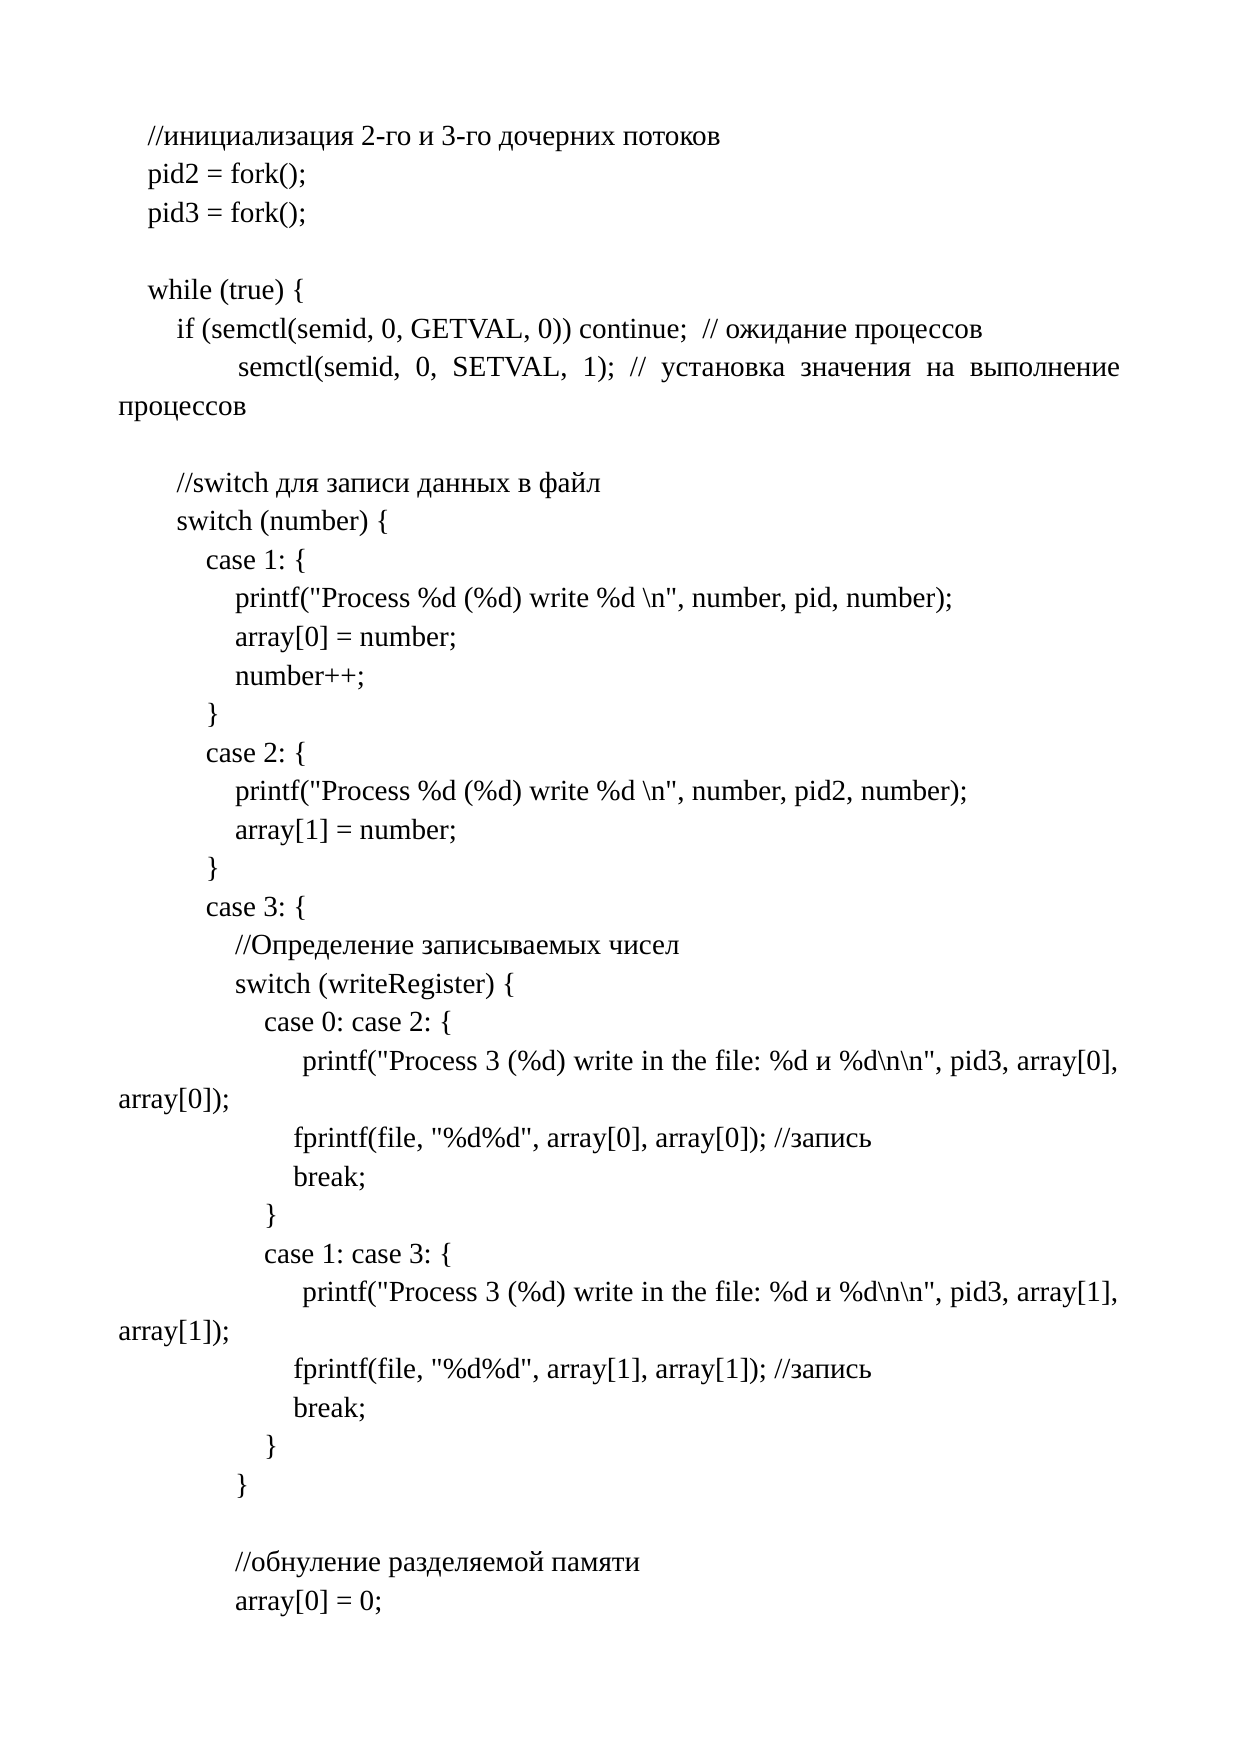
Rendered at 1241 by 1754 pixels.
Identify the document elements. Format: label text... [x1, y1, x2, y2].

text //switch для записи данных в файл [118, 465, 1122, 498]
text array[0] = number; [118, 619, 1122, 653]
text array[0] = 0; [118, 1583, 1122, 1616]
text printf("Process 3 (%d) write in the file: %d и %d\n\n", pid3, array[0], array[0]); [118, 1043, 1122, 1115]
text printf("Process %d (%d) write %d \n", number, pid, number); [118, 581, 1122, 614]
text switch (number) { [118, 503, 1122, 537]
text pid2 = fork(); [118, 157, 1122, 190]
text case 1: case 3: { [118, 1236, 1122, 1269]
text //Определение записываемых чисел [118, 927, 1122, 961]
text switch (writeRegister) { [118, 966, 1122, 999]
text } [118, 1428, 1122, 1462]
text break; [118, 1159, 1122, 1192]
text case 2: { [118, 735, 1122, 768]
text fprintf(file, "%d%d", array[0], array[0]); //запись [118, 1120, 1122, 1154]
text break; [118, 1390, 1122, 1423]
text fprintf(file, "%d%d", array[1], array[1]); //запись [118, 1351, 1122, 1385]
text } [118, 1467, 1122, 1501]
text while (true) { [118, 272, 1122, 306]
text pid3 = fork(); [118, 195, 1122, 229]
text if (semctl(semid, 0, GETVAL, 0)) continue; // ожидание процессов [118, 311, 1122, 344]
text //обнуление разделяемой памяти [118, 1544, 1122, 1578]
text } [118, 850, 1122, 884]
text case 0: case 2: { [118, 1004, 1122, 1038]
text } [118, 696, 1122, 730]
text semctl(semid, 0, SETVAL, 1); // установка значения на выполнение процессов [118, 349, 1122, 421]
text array[1] = number; [118, 812, 1122, 845]
text printf("Process 3 (%d) write in the file: %d и %d\n\n", pid3, array[1], array[1]); [118, 1274, 1122, 1346]
text number++; [118, 658, 1122, 691]
text case 1: { [118, 542, 1122, 576]
text } [118, 1197, 1122, 1231]
text case 3: { [118, 889, 1122, 922]
text printf("Process %d (%d) write %d \n", number, pid2, number); [118, 773, 1122, 807]
text //инициализация 2-го и 3-го дочерних потоков [118, 118, 1122, 152]
